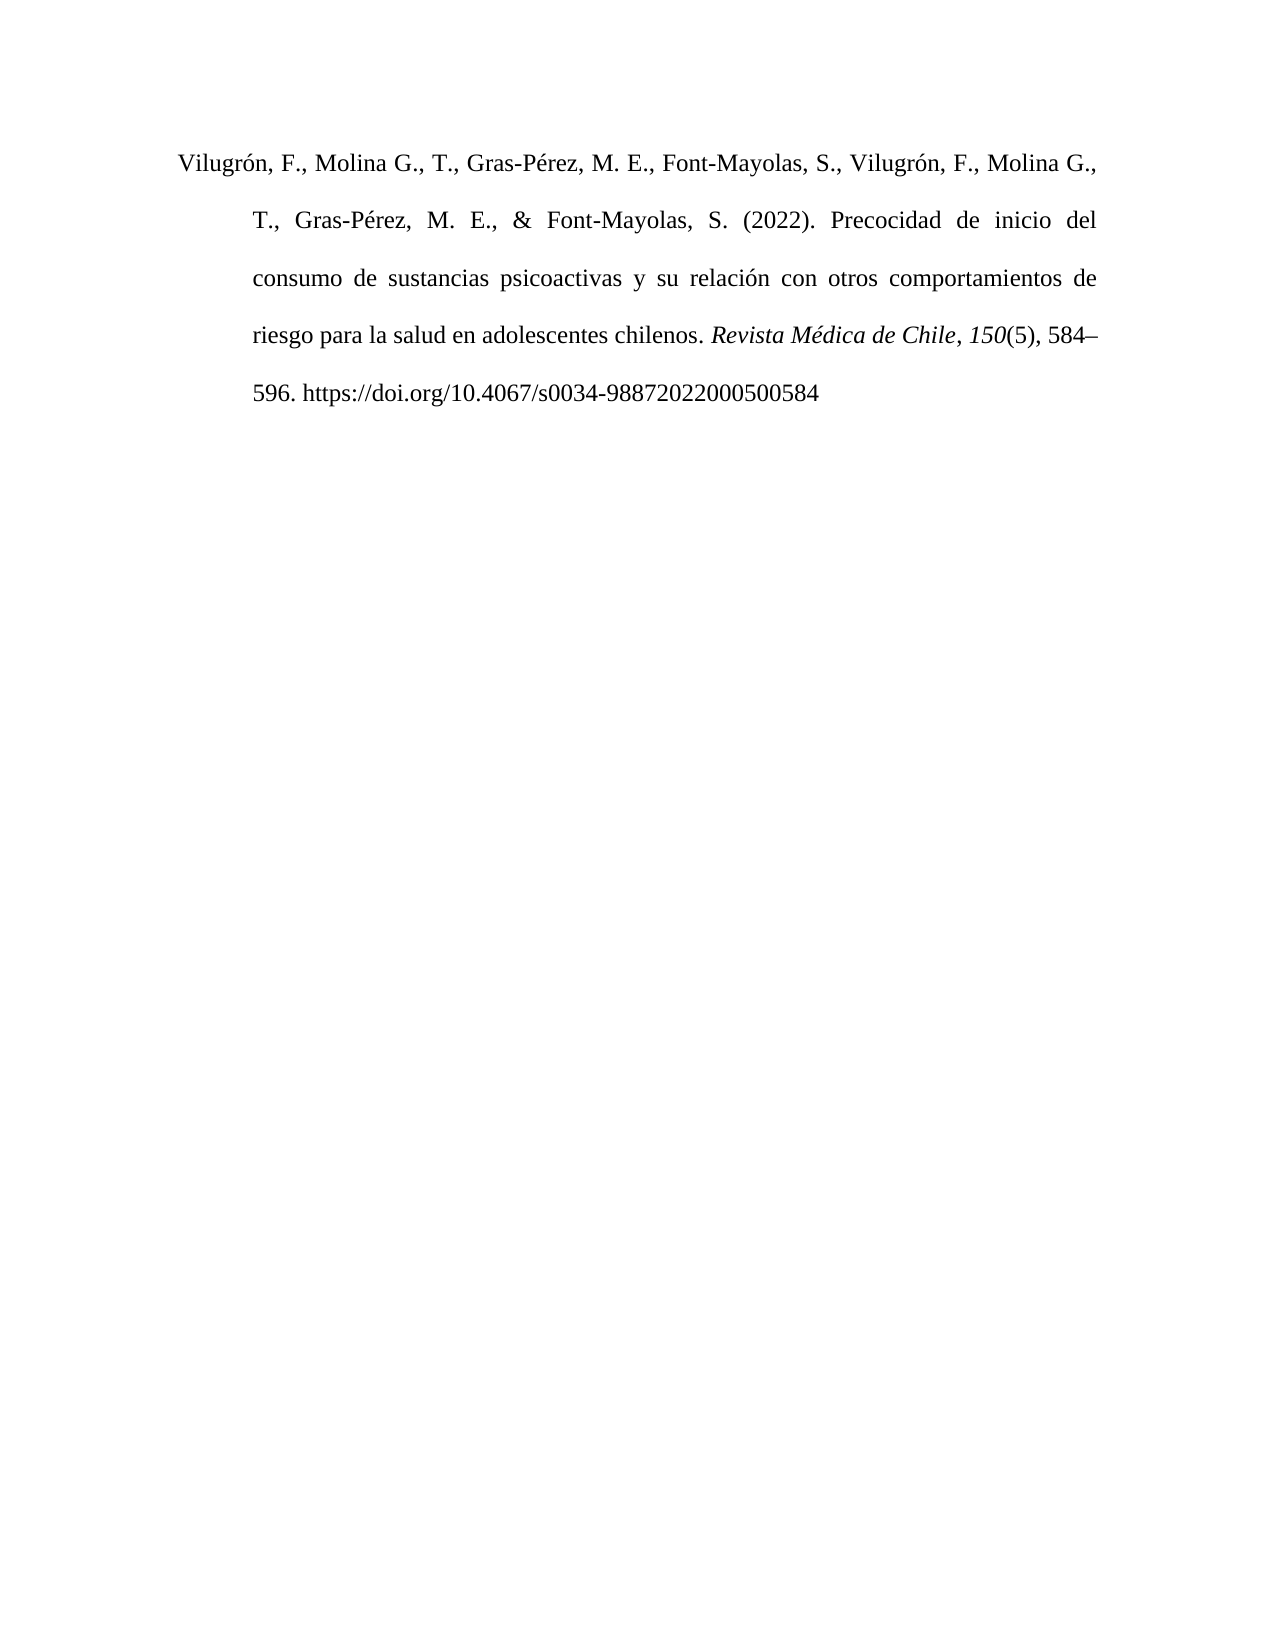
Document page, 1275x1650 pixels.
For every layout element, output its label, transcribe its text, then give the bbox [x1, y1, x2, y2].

text Vilugrón, F., Molina G., T., Gras-Pérez, M. E., Font-Mayolas, S., Vilugrón, F., Molina G., T., Gras-Pérez, M. E., & Font-Mayolas, S. (2022). Precocidad de inicio del consumo de sustancias psicoactivas y su relación con otros comportamientos de riesgo para la salud en adolescentes chilenos. Revista Médica de Chile, 150(5), 584–596. https://doi.org/10.4067/s0034-98872022000500584 [177, 148, 1098, 406]
